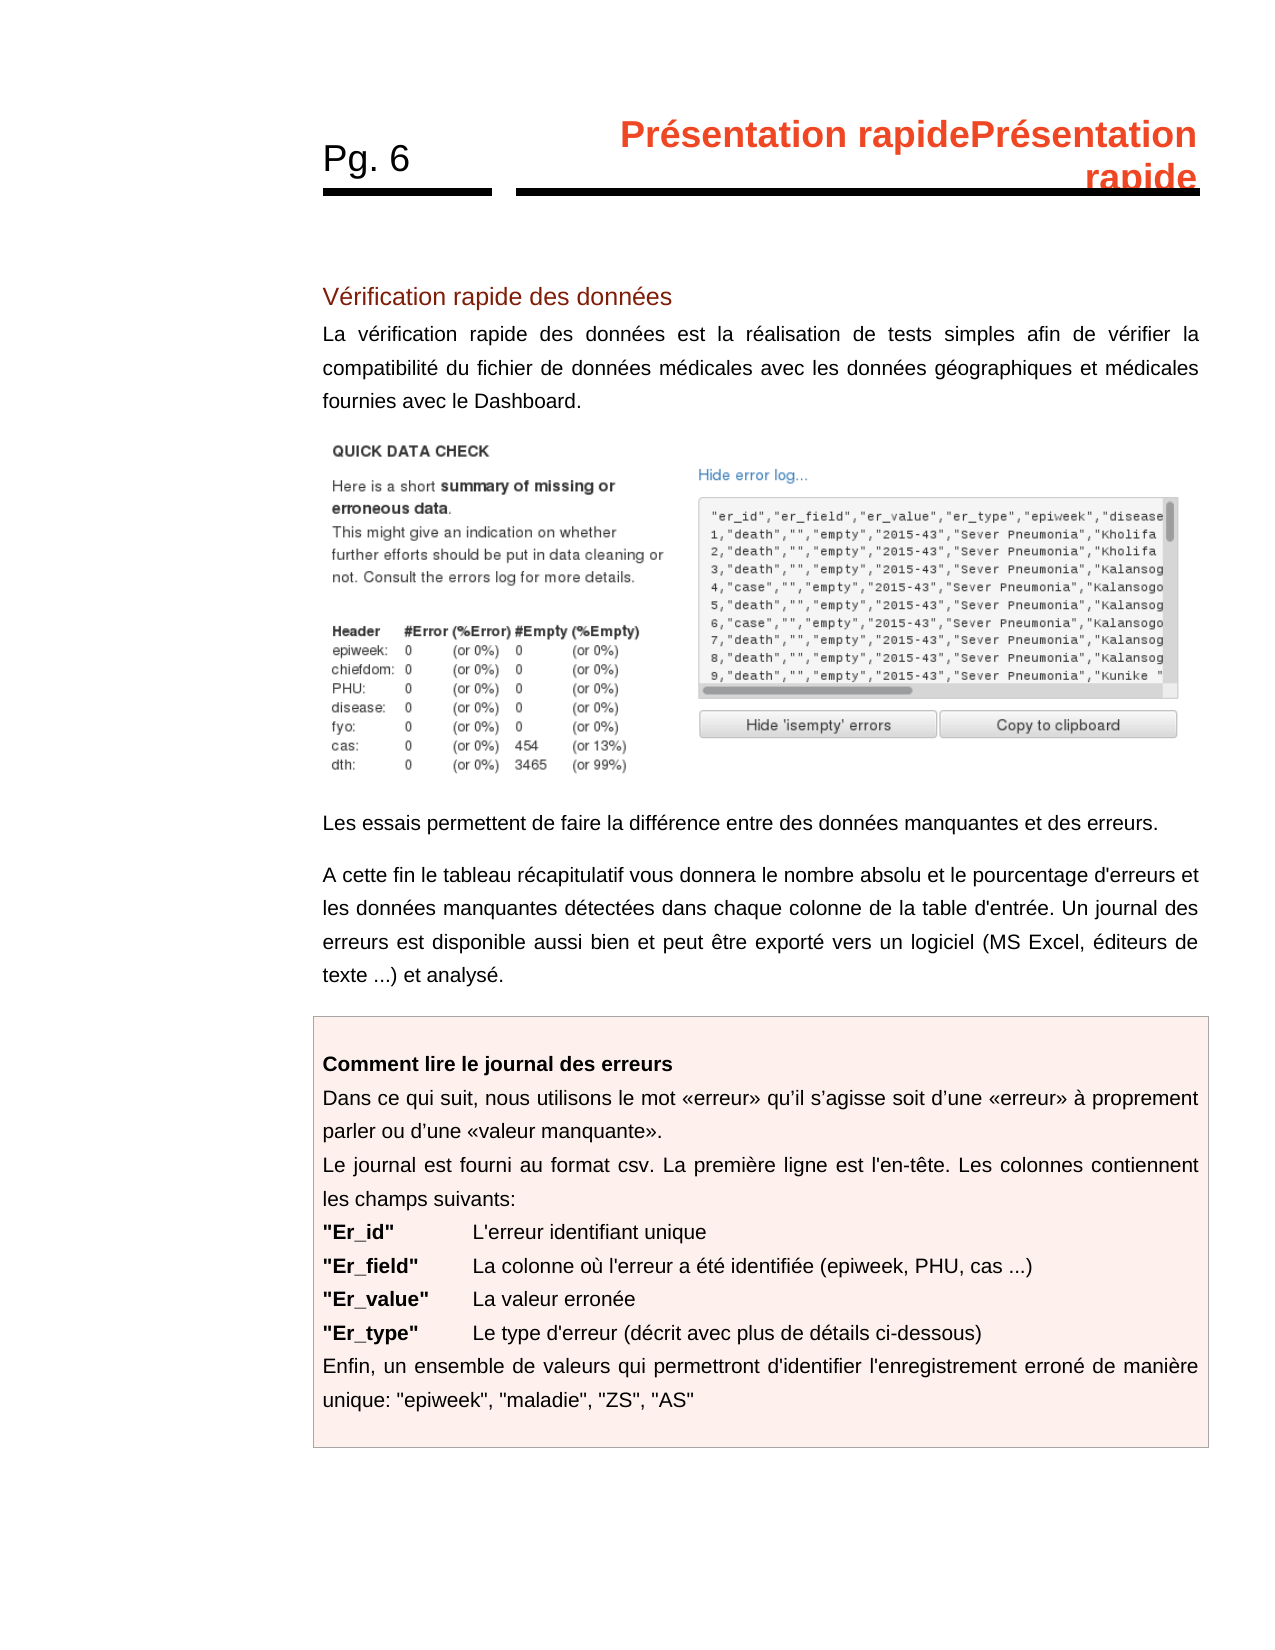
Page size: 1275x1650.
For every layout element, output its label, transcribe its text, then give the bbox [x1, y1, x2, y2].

text Dans ce qui suit, nous utilisons le mot «erreur» qu’il s’agisse soit d’une «erreur» à proprement parler ou d’une «valeur manquante». [314, 1083, 1208, 1143]
text A cette fin le tableau récapitulatif vous donnera le nombre absolu et le pourcentage d'erreurs et les données manquantes détectées dans chaque colonne de la table d'entrée. Un journal des erreurs est disponible aussi bien et peut être exporté vers un logiciel (MS Excel, éditeurs de texte ...) et analysé. [322, 863, 1200, 987]
picture [322, 441, 1193, 782]
text "Er_id" L'erreur identifiant unique [314, 1217, 1208, 1244]
text Comment lire le journal des erreurs [314, 1049, 1208, 1076]
text Le journal est fourni au format csv. La première ligne est l'en-tête. Les colonnes contiennent les champs suivants: [314, 1150, 1208, 1210]
text "Er_type" Le type d'erreur (décrit avec plus de détails ci-dessous) [314, 1317, 1208, 1344]
text "Er_value" La valeur erronée [314, 1284, 1208, 1311]
text "Er_field" La colonne où l'erreur a été identifiée (epiweek, PHU, cas ...) [314, 1250, 1208, 1277]
subtitle Vérification rapide des données [322, 282, 1200, 310]
text La vérification rapide des données est la réalisation de tests simples afin de vérifier la compatibilité du fichier de données médicales avec les données géographiques et médicales fournies avec le Dashboard. [322, 322, 1200, 413]
text Les essais permettent de faire la différence entre des données manquantes et des erreurs. [322, 810, 1200, 834]
text Enfin, un ensemble de valeurs qui permettront d'identifier l'enregistrement erroné de manière unique: "epiweek", "maladie", "ZS", "AS" [314, 1351, 1208, 1412]
